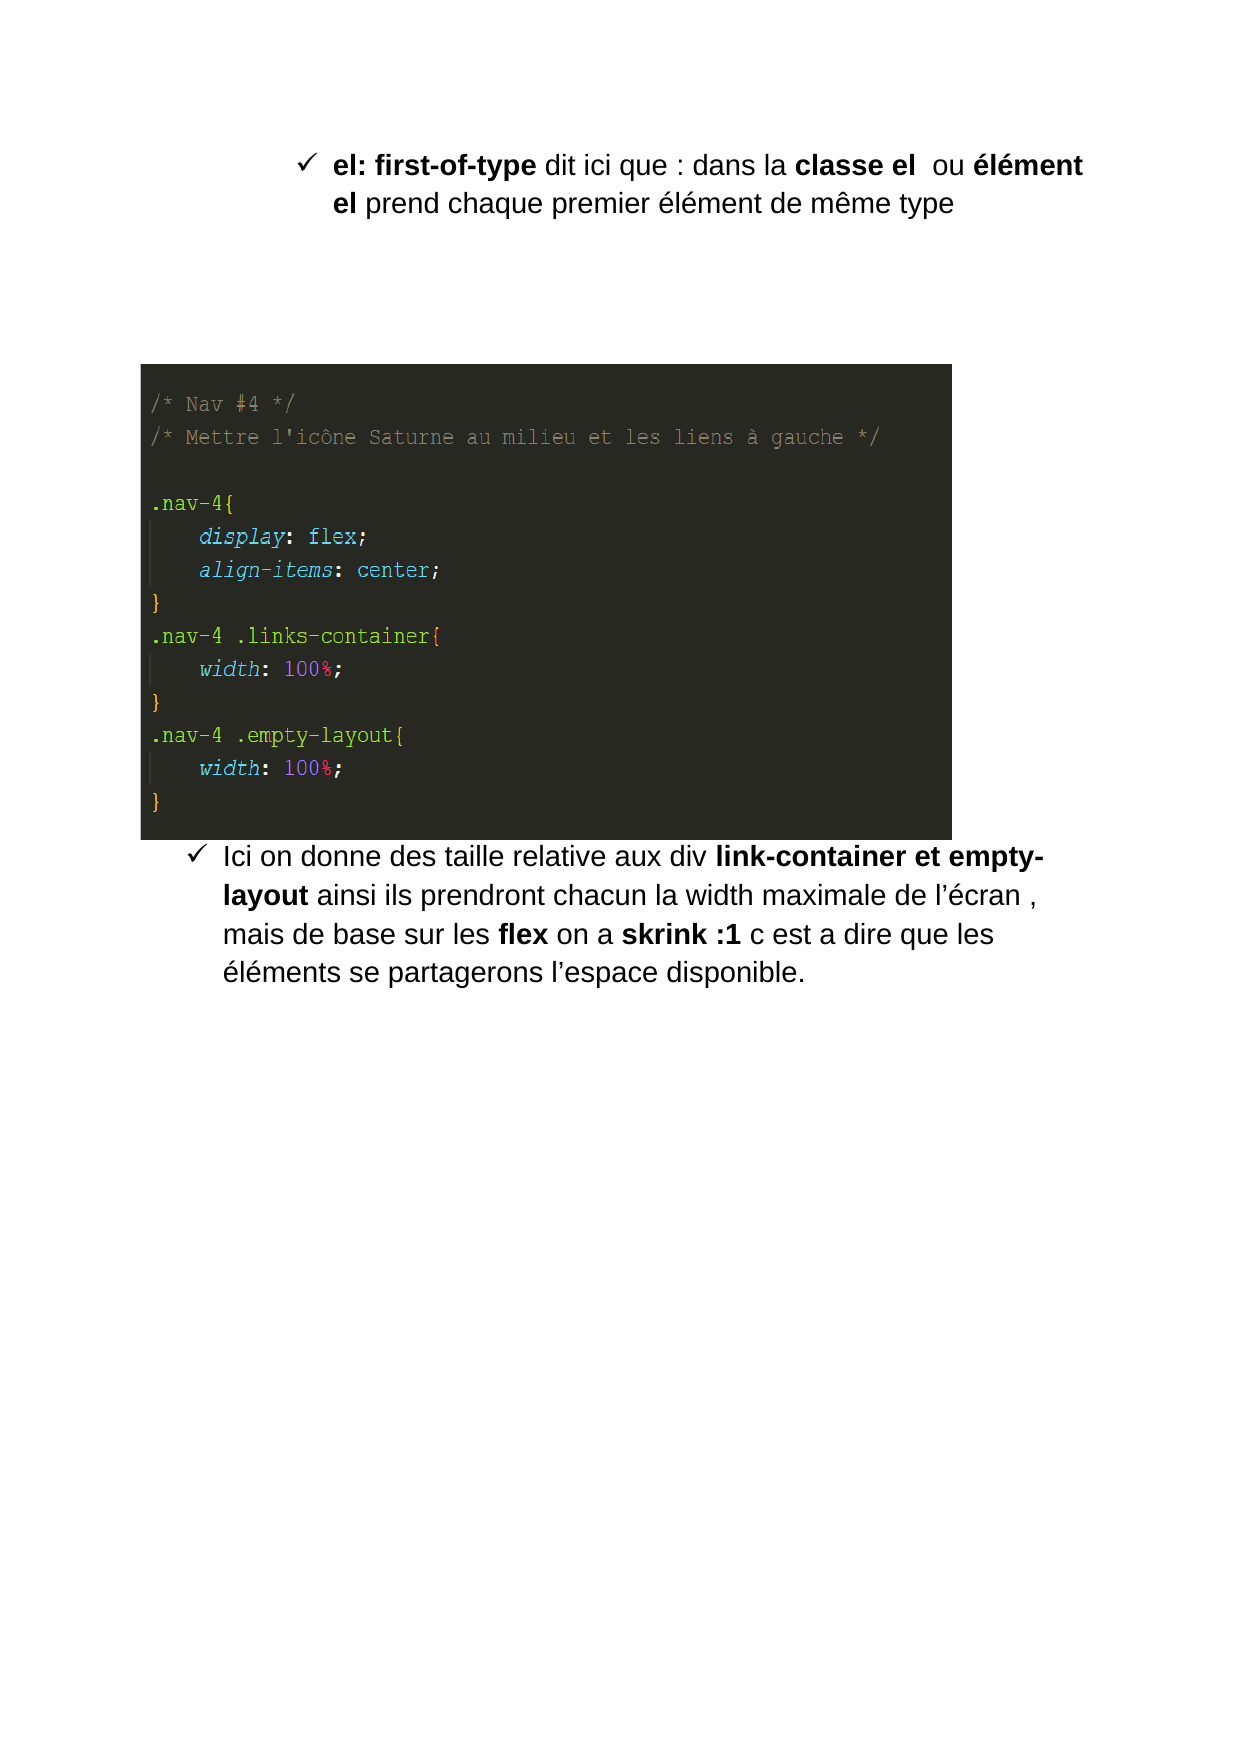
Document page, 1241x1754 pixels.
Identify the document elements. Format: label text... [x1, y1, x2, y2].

list Ici on donne des taille relative aux div link-container et empty-layout ainsi ils prendront chacun la width maximale de l’écran , mais de base sur les flex on a skrink :1 c est a dire que les éléments se partagerons l’espace disponible. [185, 839, 1093, 989]
list el: first-of-type dit ici que : dans la classe el ou élément el prend chaque premier élément de même type [295, 148, 1093, 220]
picture [140, 364, 952, 840]
